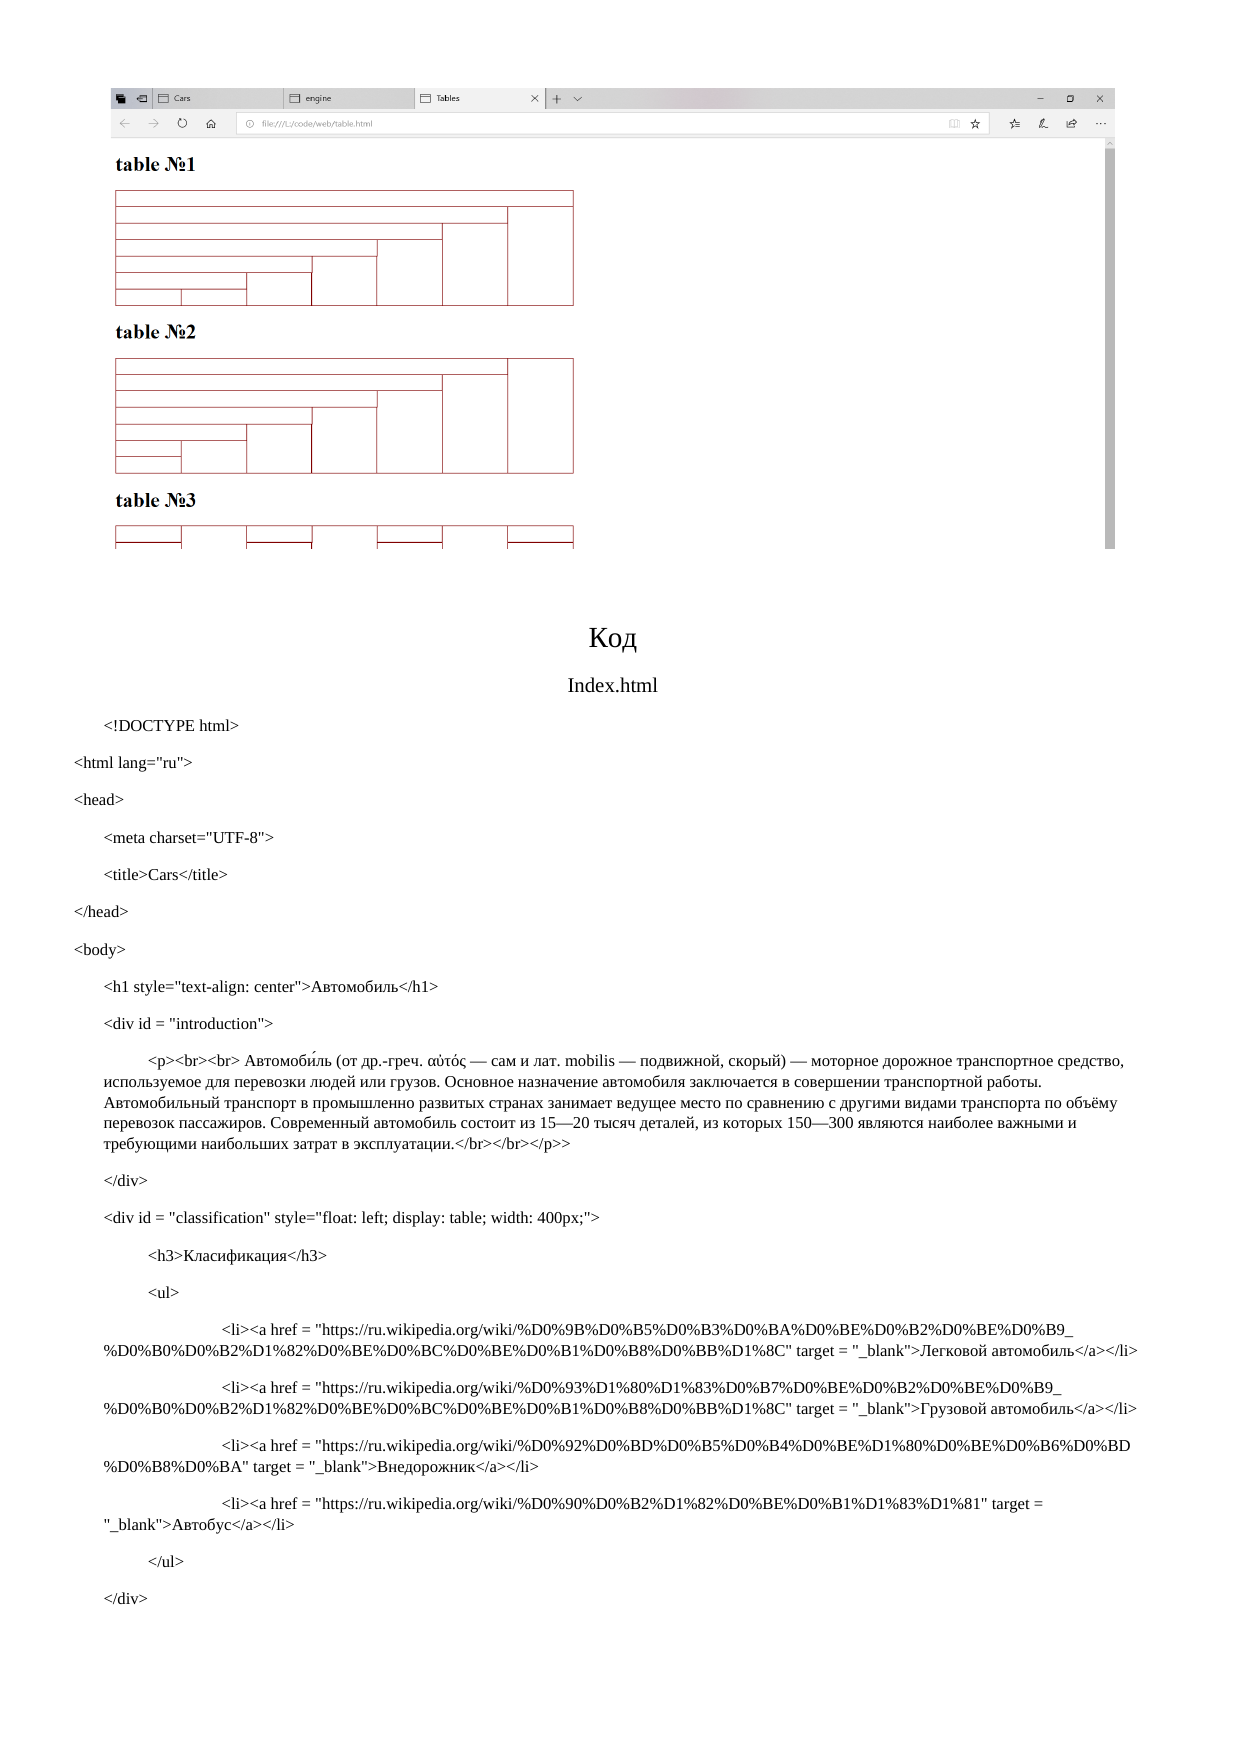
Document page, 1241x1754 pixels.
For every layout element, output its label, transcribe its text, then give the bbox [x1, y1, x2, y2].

text <html lang="ru"> [74, 753, 1152, 772]
text </ul> [74, 1552, 1152, 1571]
picture [110, 88, 1115, 549]
text <head> [74, 790, 1152, 809]
text Index.html [74, 673, 1152, 697]
text </div> [74, 1589, 1152, 1608]
text <body> [74, 939, 1152, 958]
text </div> [74, 1171, 1152, 1190]
text <title>Cars</title> [74, 865, 1152, 884]
text <!DOCTYPE html> [74, 716, 1152, 735]
text <meta charset="UTF-8"> [74, 827, 1152, 847]
text </head> [74, 902, 1152, 921]
text <h1 style="text-align: center">Автомобиль</h1> [74, 977, 1152, 996]
text <div id = "introduction"> [74, 1014, 1152, 1033]
text <li><a href = "https://ru.wikipedia.org/wiki/%D0%93%D1%80%D1%83%D0%B7%D0%BE%D0%B2%D0%BE%D0%B9_%D0%B0%D0%B2%D1%82%D0%BE%D0%BC%D0%BE%D0%B1%D0%B8%D0%BB%D1%8C" target = "_blank">Грузовой автомобиль</a></li> [74, 1378, 1152, 1418]
text <li><a href = "https://ru.wikipedia.org/wiki/%D0%9B%D0%B5%D0%B3%D0%BA%D0%BE%D0%B2%D0%BE%D0%B9_%D0%B0%D0%B2%D1%82%D0%BE%D0%BC%D0%BE%D0%B1%D0%B8%D0%BB%D1%8C" target = "_blank">Легковой автомобиль</a></li> [74, 1320, 1152, 1360]
text <h3>Класификация</h3> [74, 1246, 1152, 1265]
text <li><a href = "https://ru.wikipedia.org/wiki/%D0%92%D0%BD%D0%B5%D0%B4%D0%BE%D1%80%D0%BE%D0%B6%D0%BD%D0%B8%D0%BA" target = "_blank">Внедорожник</a></li> [74, 1436, 1152, 1476]
text <li><a href = "https://ru.wikipedia.org/wiki/%D0%90%D0%B2%D1%82%D0%BE%D0%B1%D1%83%D1%81" target = "_blank">Автобус</a></li> [74, 1494, 1152, 1534]
text Код [74, 620, 1152, 654]
text <p><br><br> Автомоби́ль (от др.-греч. αὐτός — сам и лат. mobilis — подвижной, скорый) — моторное дорожное транспортное средство, используемое для перевозки людей или грузов. Основное назначение автомобиля заключается в совершении транспортной работы. Автомобильный транспорт в промышленно развитых странах занимает ведущее место по сравнению с другими видами транспорта по объёму перевозок пассажиров. Современный автомобиль состоит из 15—20 тысяч деталей, из которых 150—300 являются наиболее важными и требующими наибольших затрат в эксплуатации.</br></br></p>> [74, 1051, 1152, 1153]
text <div id = "сlassification" style="float: left; display: table; width: 400px;"> [74, 1208, 1152, 1227]
text <ul> [74, 1283, 1152, 1302]
